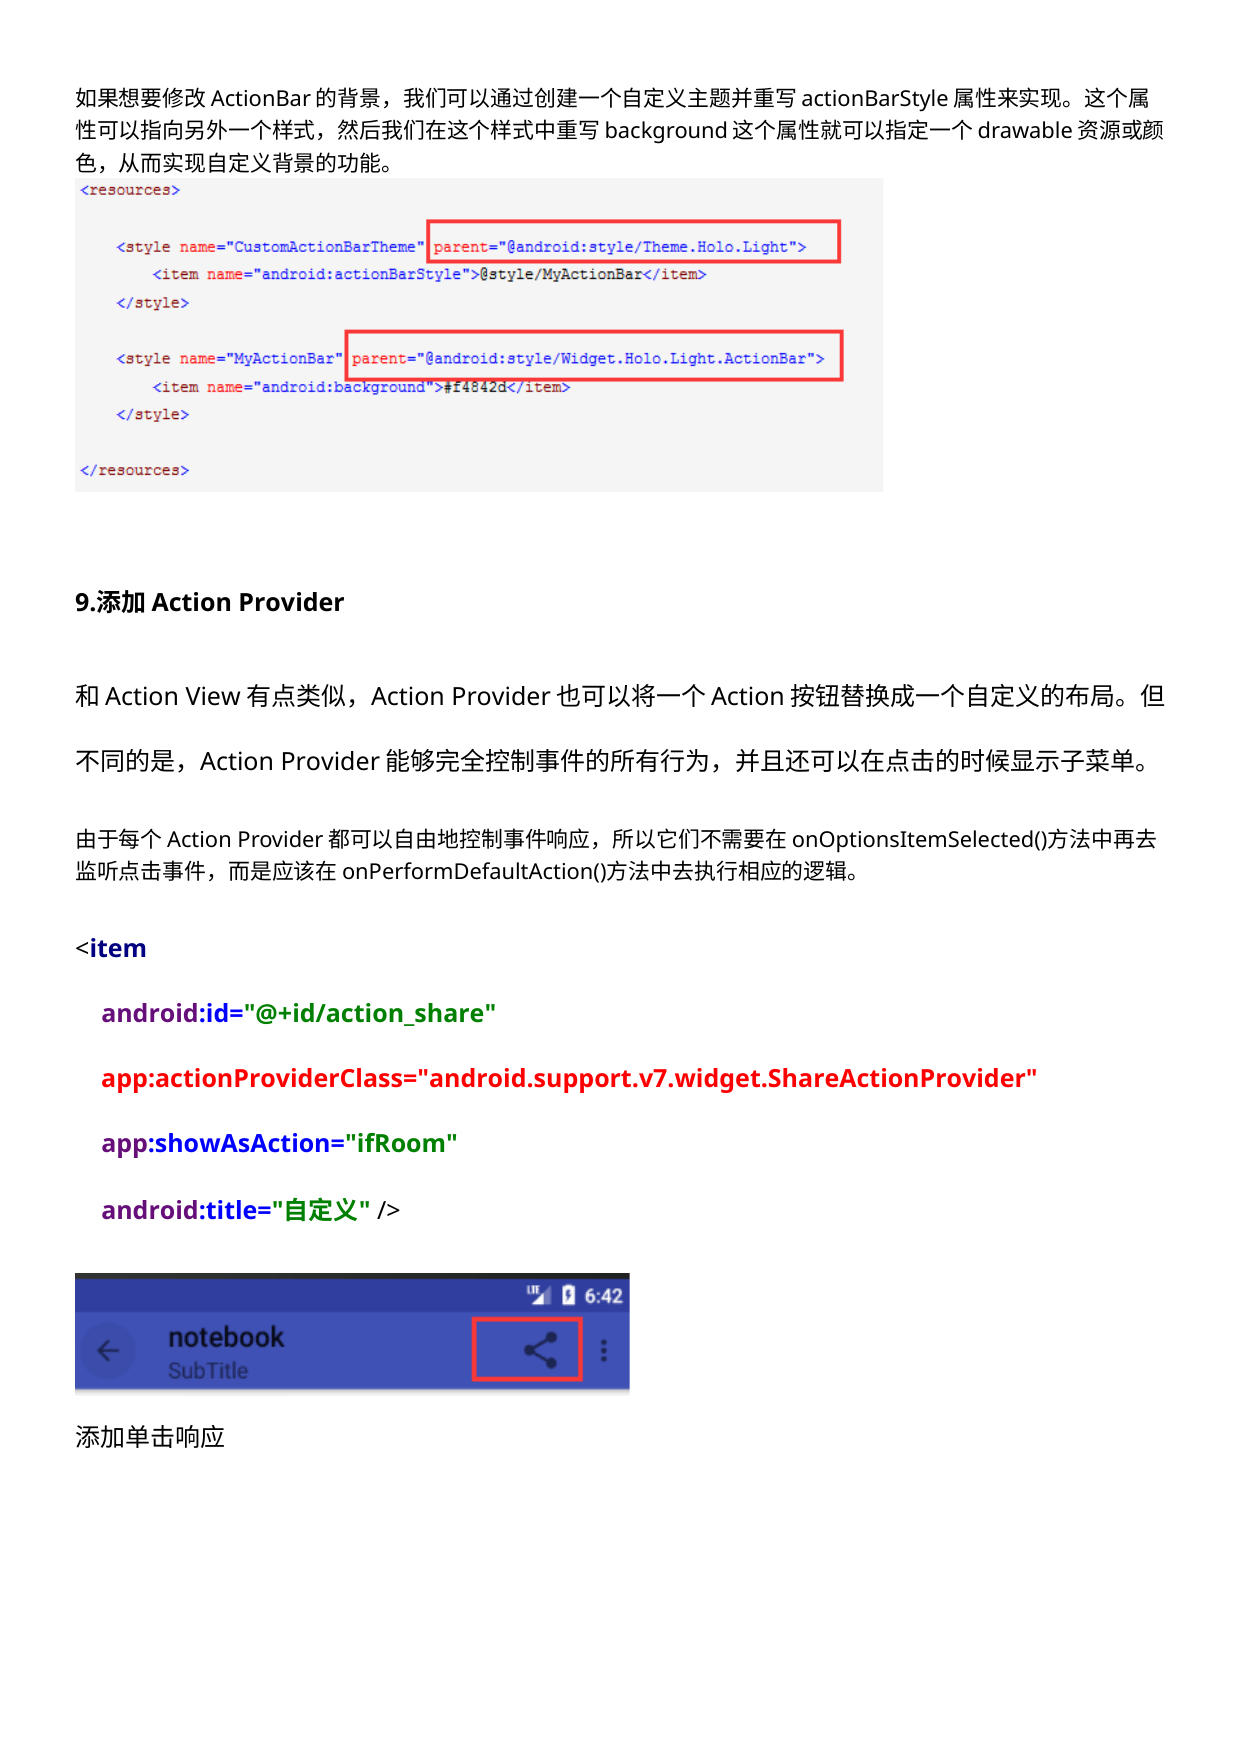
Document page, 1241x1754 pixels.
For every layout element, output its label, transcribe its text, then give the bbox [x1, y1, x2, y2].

text 和Action View有点类似，Action Provider也可以将一个Action按钮替换成一个自定义的布局。但不同的是，Action Provider能够完全控制事件的所有行为，并且还可以在点击的时候显示子菜单。 [75, 662, 1165, 792]
text 9.添加Action Provider [75, 568, 1165, 633]
text 如果想要修改ActionBar的背景，我们可以通过创建一个自定义主题并重写actionBarStyle属性来实现。这个属性可以指向另外一个样式，然后我们在这个样式中重写background这个属性就可以指定一个drawable资源或颜色，从而实现自定义背景的功能。 [75, 81, 1165, 178]
picture [75, 178, 884, 492]
text 由于每个Action Provider都可以自由地控制事件响应，所以它们不需要在onOptionsItemSelected()方法中再去监听点击事件，而是应该在onPerformDefaultAction()方法中去执行相应的逻辑。 [75, 822, 1165, 887]
text 添加单击响应 [75, 1403, 1165, 1468]
picture [75, 1273, 630, 1396]
text <item android:id="@+id/action_share" app:actionProviderClass="android.support.v7.widget.ShareActionProvider" app:showAsAction="ifRoom" android:title="自定义" /> [75, 916, 1165, 1241]
